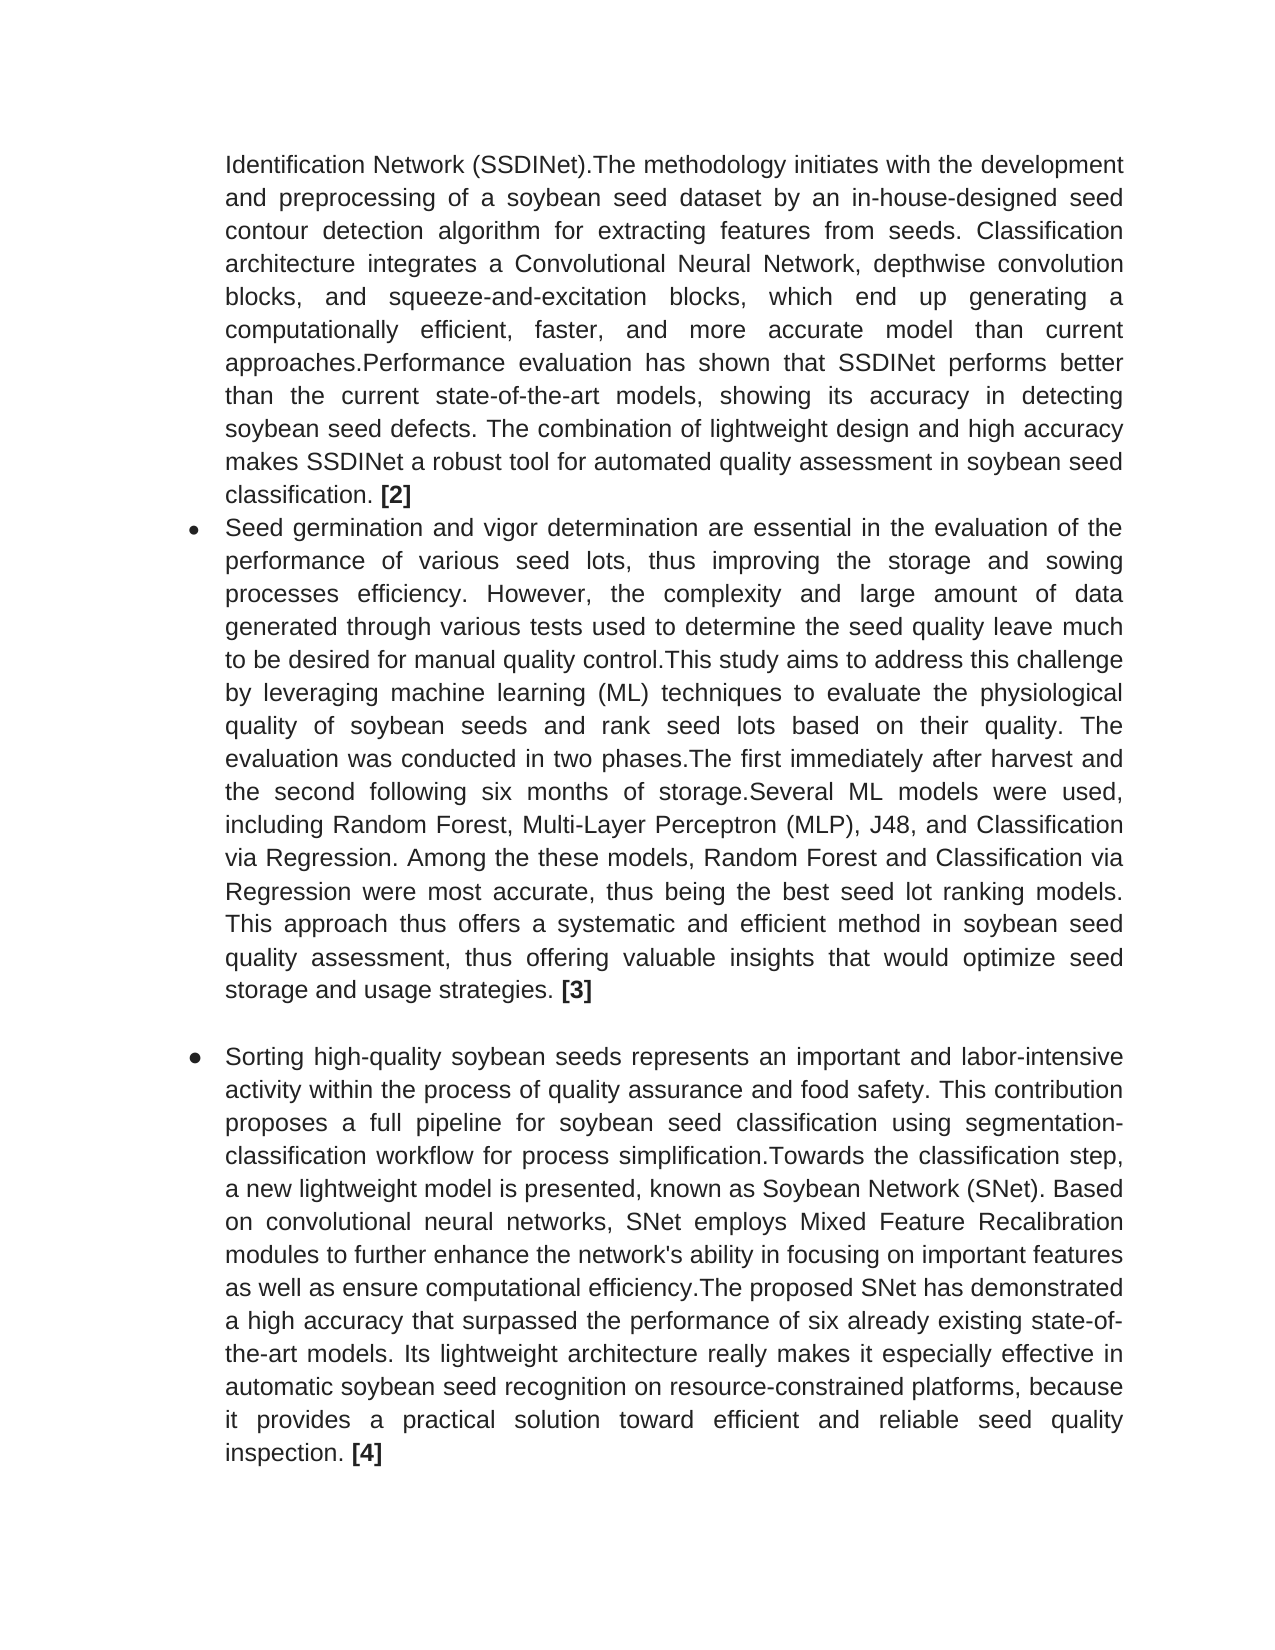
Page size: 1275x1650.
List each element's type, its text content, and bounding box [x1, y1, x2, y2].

list Seed germination and vigor determination are essential in the evaluation of the performance of various seed lots, thus improving the storage and sowing processes efficiency. However, the complexity and large amount of data generated through various tests used to determine the seed quality leave much to be desired for manual quality control.This study aims to address this challenge by leveraging machine learning (ML) techniques to evaluate the physiological quality of soybean seeds and rank seed lots based on their quality. The evaluation was conducted in two phases.The first immediately after harvest and the second following six months of storage.Several ML models were used, including Random Forest, Multi-Layer Perceptron (MLP), J48, and Classification via Regression. Among the these models, Random Forest and Classification via Regression were most accurate, thus being the best seed lot ranking models. This approach thus offers a systematic and efficient method in soybean seed quality assessment, thus offering valuable insights that would optimize seed storage and usage strategies. [3] [187, 513, 1125, 1004]
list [187, 150, 1125, 509]
list Sorting high-quality soybean seeds represents an important and labor-intensive activity within the process of quality assurance and food safety. This contribution proposes a full pipeline for soybean seed classification using segmentation-classification workflow for process simplification.Towards the classification step, a new lightweight model is presented, known as Soybean Network (SNet). Based on convolutional neural networks, SNet employs Mixed Feature Recalibration modules to further enhance the network's ability in focusing on important features as well as ensure computational efficiency.The proposed SNet has demonstrated a high accuracy that surpassed the performance of six already existing state-of-the-art models. Its lightweight architecture really makes it especially effective in automatic soybean seed recognition on resource-constrained platforms, because it provides a practical solution toward efficient and reliable seed quality inspection. [4] [187, 1042, 1125, 1467]
